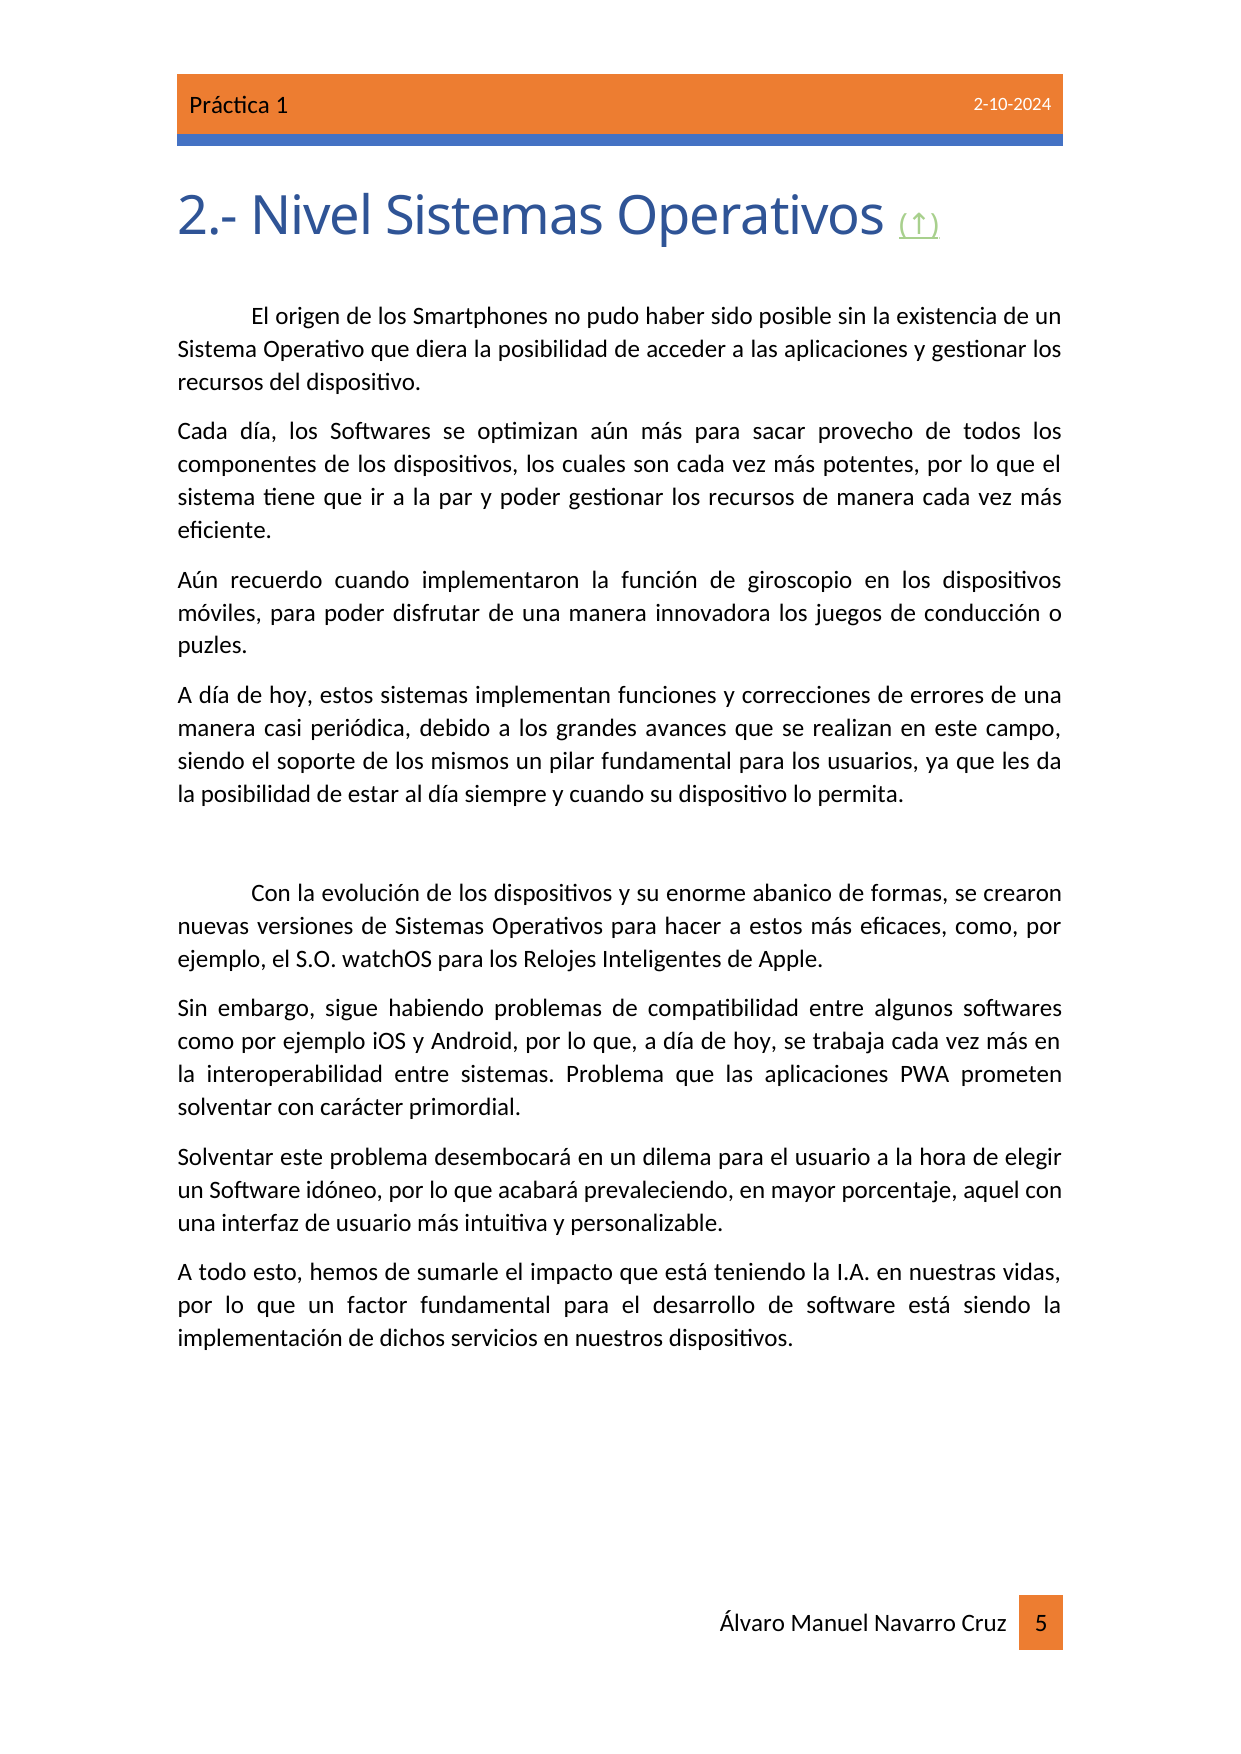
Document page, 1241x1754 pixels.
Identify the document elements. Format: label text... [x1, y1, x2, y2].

text Cada día, los Softwares se optimizan aún más para sacar provecho de todos los componentes de los dispositivos, los cuales son cada vez más potentes, por lo que el sistema tiene que ir a la par y poder gestionar los recursos de manera cada vez más eficiente. [177, 416, 1063, 545]
text Solventar este problema desembocará en un dilema para el usuario a la hora de elegir un Software idóneo, por lo que acabará prevaleciendo, en mayor porcentaje, aquel con una interfaz de usuario más intuitiva y personalizable. [177, 1141, 1063, 1237]
text El origen de los Smartphones no pudo haber sido posible sin la existencia de un Sistema Operativo que diera la posibilidad de acceder a las aplicaciones y gestionar los recursos del dispositivo. [177, 300, 1063, 396]
text Con la evolución de los dispositivos y su enorme abanico de formas, se crearon nuevas versiones de Sistemas Operativos para hacer a estos más eficaces, como, por ejemplo, el S.O. watchOS para los Relojes Inteligentes de Apple. [177, 877, 1063, 973]
text Aún recuerdo cuando implementaron la función de giroscopio en los dispositivos móviles, para poder disfrutar de una manera innovadora los juegos de conducción o puzles. [177, 564, 1063, 660]
text A día de hoy, estos sistemas implementan funciones y correcciones de errores de una manera casi periódica, debido a los grandes avances que se realizan en este campo, siendo el soporte de los mismos un pilar fundamental para los usuarios, ya que les da la posibilidad de estar al día siempre y cuando su dispositivo lo permita. [177, 679, 1063, 808]
text A todo esto, hemos de sumarle el impacto que está teniendo la I.A. en nuestras vidas, por lo que un factor fundamental para el desarrollo de software está siendo la implementación de dichos servicios en nuestros dispositivos. [177, 1256, 1063, 1353]
title 2.- Nivel Sistemas Operativos (↑) [177, 177, 1063, 251]
text Sin embargo, sigue habiendo problemas de compatibilidad entre algunos softwares como por ejemplo iOS y Android, por lo que, a día de hoy, se trabaja cada vez más en la interoperabilidad entre sistemas. Problema que las aplicaciones PWA prometen solventar con carácter primordial. [177, 993, 1063, 1122]
